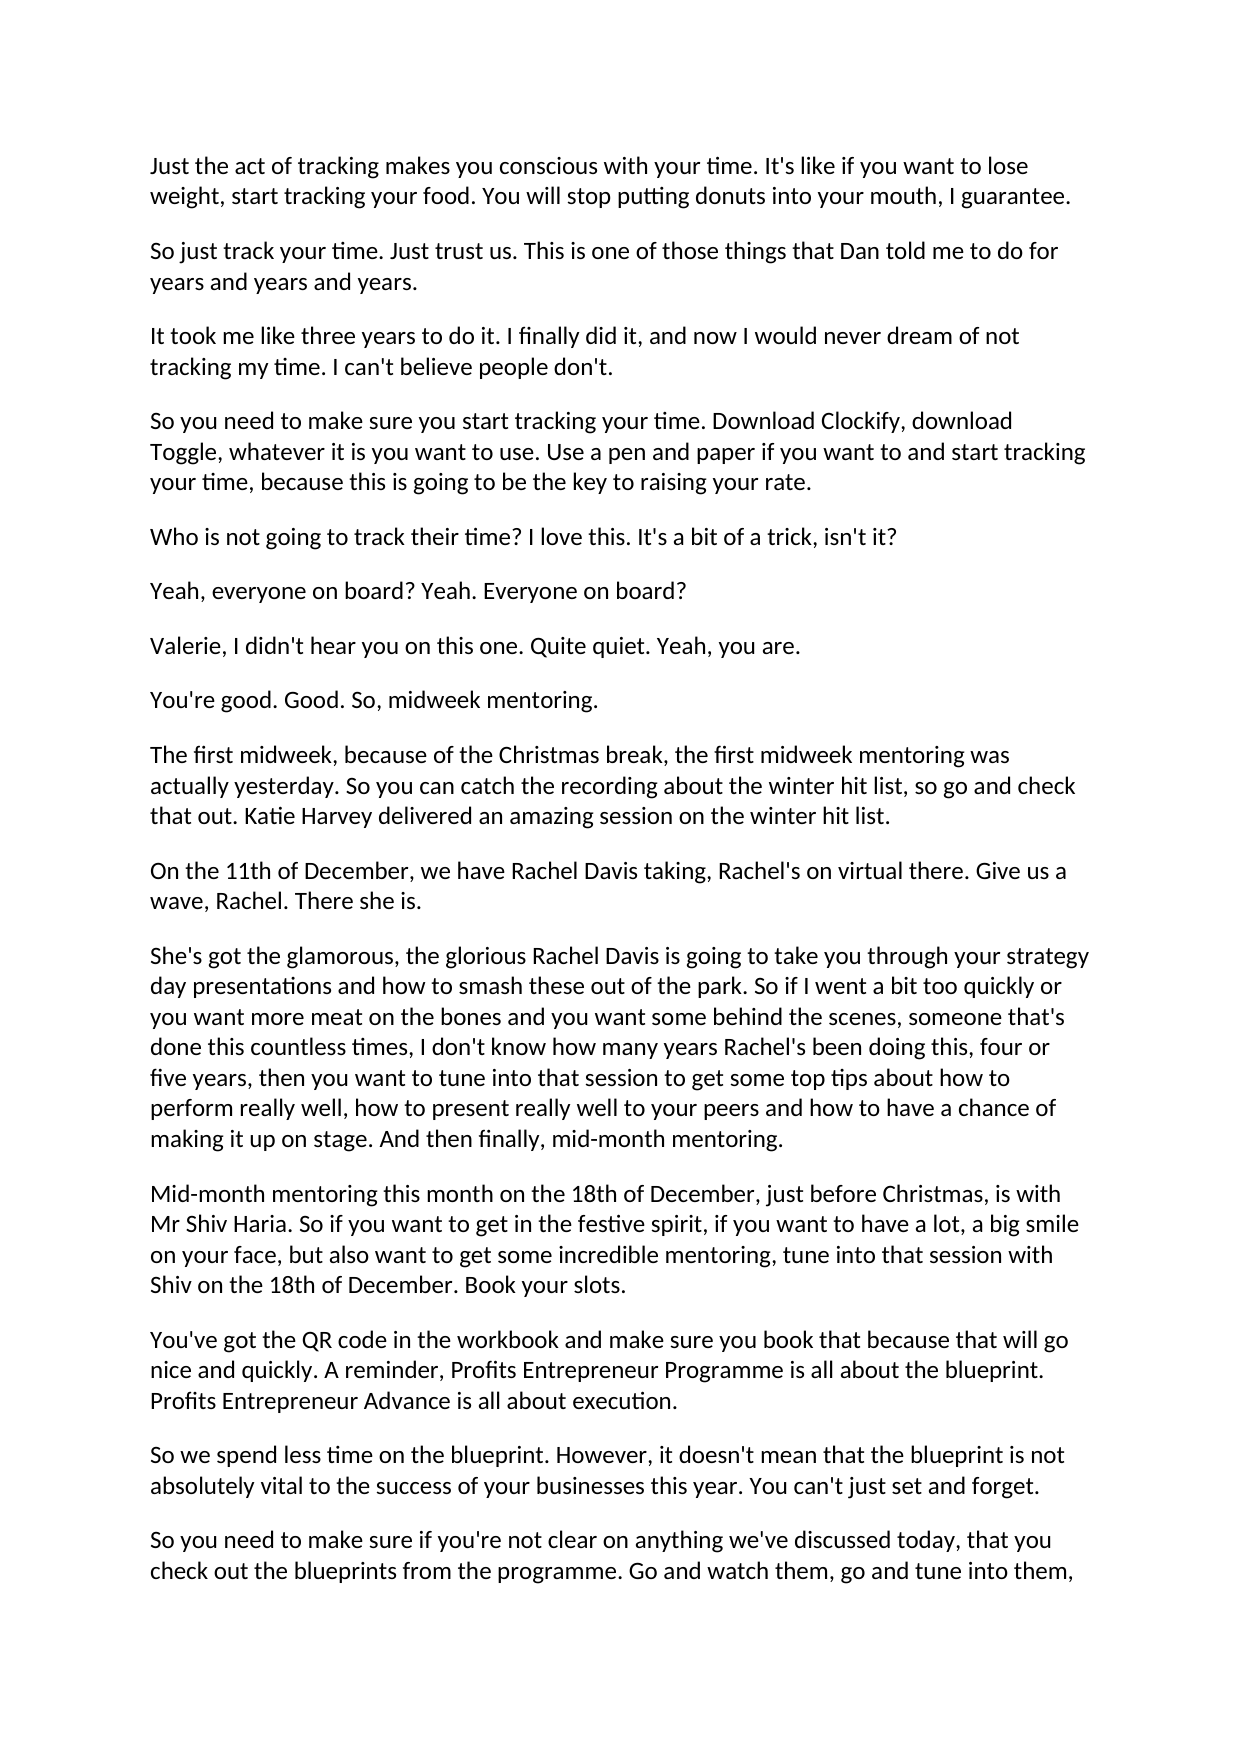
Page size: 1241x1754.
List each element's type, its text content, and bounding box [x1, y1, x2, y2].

text Yeah, everyone on board? Yeah. Everyone on board? [150, 576, 1090, 606]
text So we spend less time on the blueprint. However, it doesn't mean that the blueprint is not absolutely vital to the success of your businesses this year. You can't just set and forget. [150, 1439, 1090, 1501]
text Just the act of tracking makes you conscious with your time. It's like if you want to lose weight, start tracking your food. You will stop putting donuts into your mouth, I guarantee. [150, 150, 1090, 211]
text So you need to make sure you start tracking your time. Download Clockify, download Toggle, whatever it is you want to use. Use a pen and paper if you want to and start tracking your time, because this is going to be the key to raising your rate. [150, 405, 1090, 497]
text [150, 1524, 1090, 1586]
text Who is not going to track their time? I love this. It's a bit of a trick, isn't it? [150, 521, 1090, 551]
text You've got the QR code in the workbook and make sure you book that because that will go nice and quickly. A reminder, Profits Entrepreneur Programme is all about the blueprint. Profits Entrepreneur Advance is all about execution. [150, 1324, 1090, 1415]
text On the 11th of December, we have Rachel Davis taking, Rachel's on virtual there. Give us a wave, Rachel. There she is. [150, 855, 1090, 916]
text Valerie, I didn't hear you on this one. Quite quiet. Yeah, you are. [150, 630, 1090, 661]
text Mid-month mentoring this month on the 18th of December, just before Christmas, is with Mr Shiv Haria. So if you want to get in the festive spirit, if you want to have a lot, a big smile on your face, but also want to get some incredible mentoring, tune into that session with Shiv on the 18th of December. Book your slots. [150, 1178, 1090, 1300]
text You're good. Good. So, midweek mentoring. [150, 685, 1090, 715]
text The first midweek, because of the Christmas break, the first midweek mentoring was actually yesterday. So you can catch the recording about the winter hit list, so go and check that out. Katie Harvey delivered an amazing session on the winter hit list. [150, 739, 1090, 831]
text It took me like three years to do it. I finally did it, and now I would never dream of not tracking my time. I can't believe people don't. [150, 320, 1090, 381]
text So just track your time. Just trust us. This is one of those things that Dan told me to do for years and years and years. [150, 235, 1090, 296]
text She's got the glamorous, the glorious Rachel Davis is going to take you through your strategy day presentations and how to smash these out of the park. So if I went a bit too quickly or you want more meat on the bones and you want some behind the scenes, someone that's done this countless times, I don't know how many years Rachel's been doing this, four or five years, then you want to tune into that session to get some top tips about how to perform really well, how to present really well to your peers and how to have a chance of making it up on stage. And then finally, mid-month mentoring. [150, 940, 1090, 1154]
